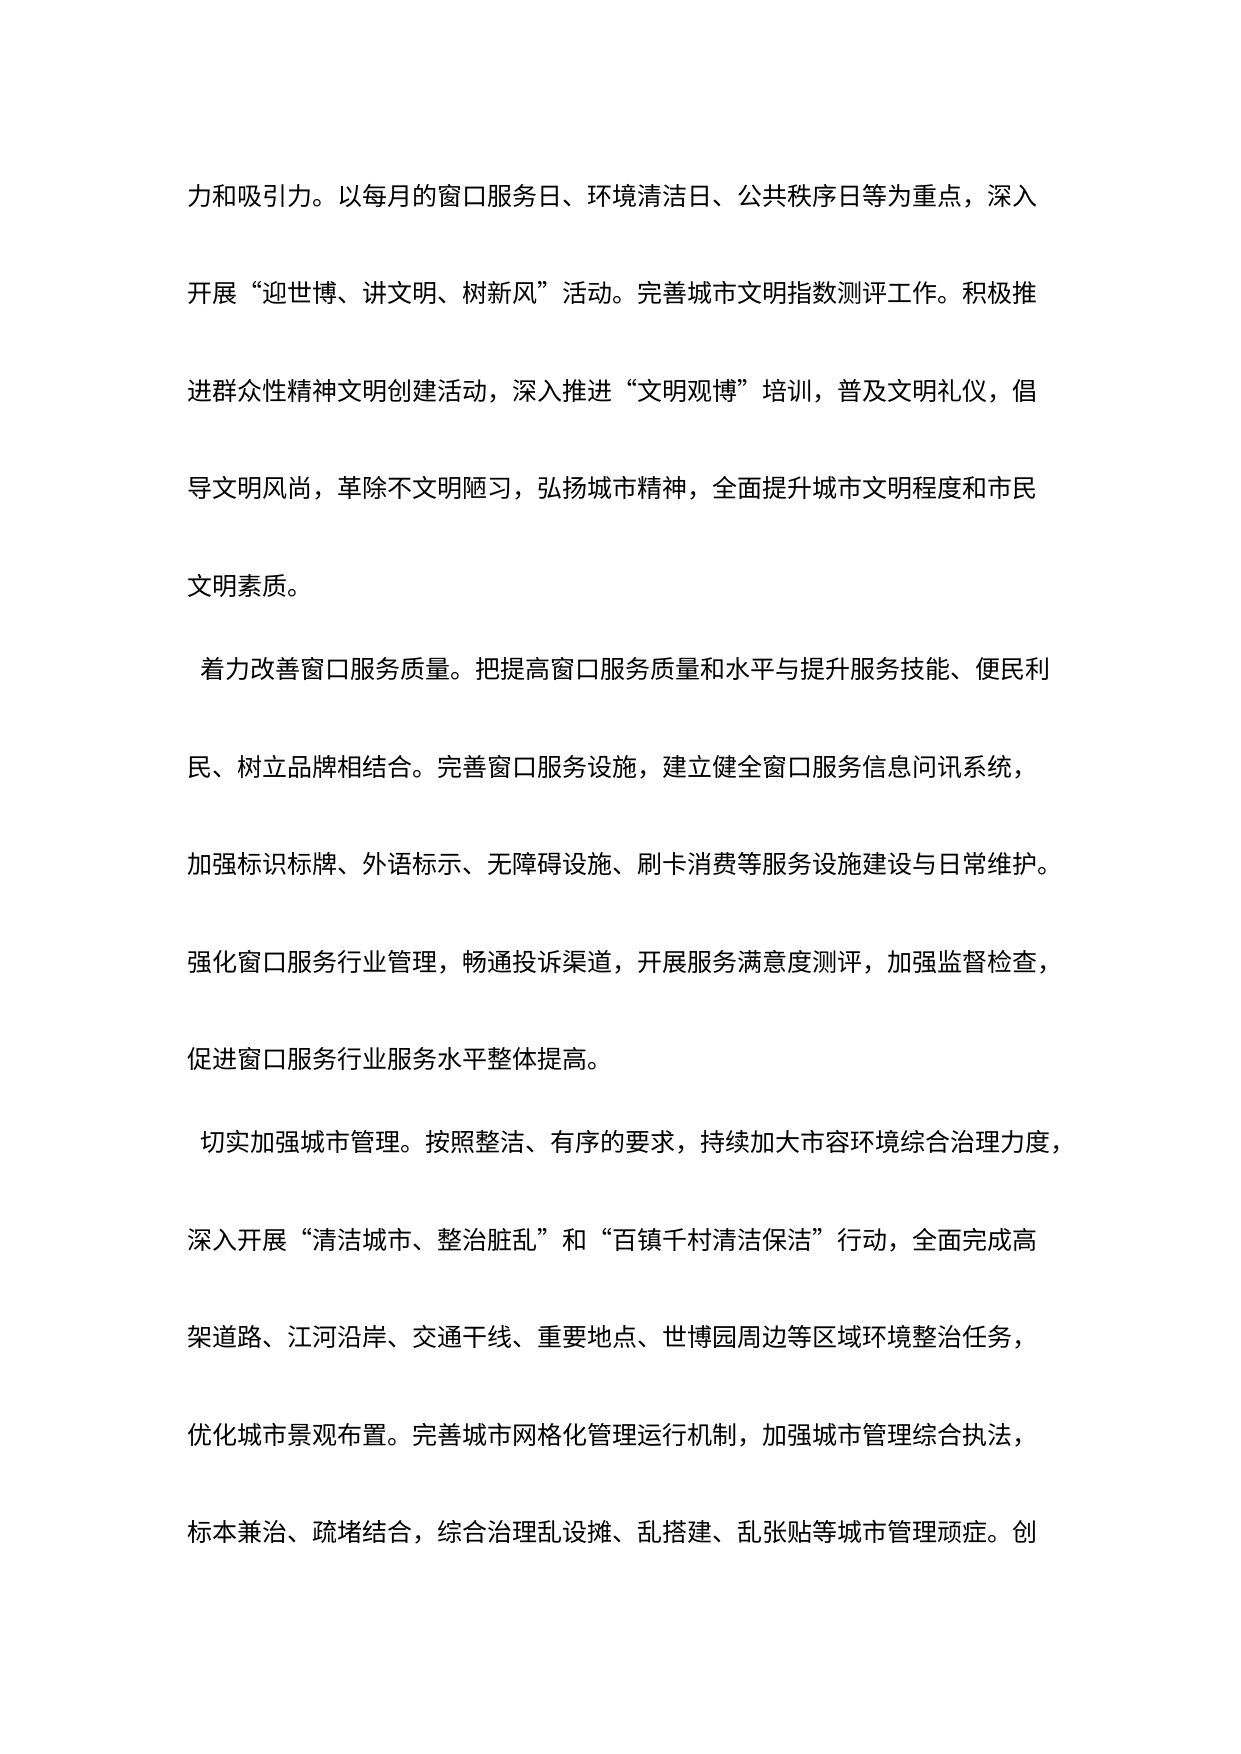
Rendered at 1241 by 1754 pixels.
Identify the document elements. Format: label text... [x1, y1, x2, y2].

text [187, 162, 1053, 617]
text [187, 1108, 1053, 1563]
text 着力改善窗口服务质量。把提高窗口服务质量和水平与提升服务技能、便民利民、树立品牌相结合。完善窗口服务设施，建立健全窗口服务信息问讯系统，加强标识标牌、外语标示、无障碍设施、刷卡消费等服务设施建设与日常维护。强化窗口服务行业管理，畅通投诉渠道，开展服务满意度测评，加强监督检查，促进窗口服务行业服务水平整体提高。 [187, 635, 1053, 1090]
